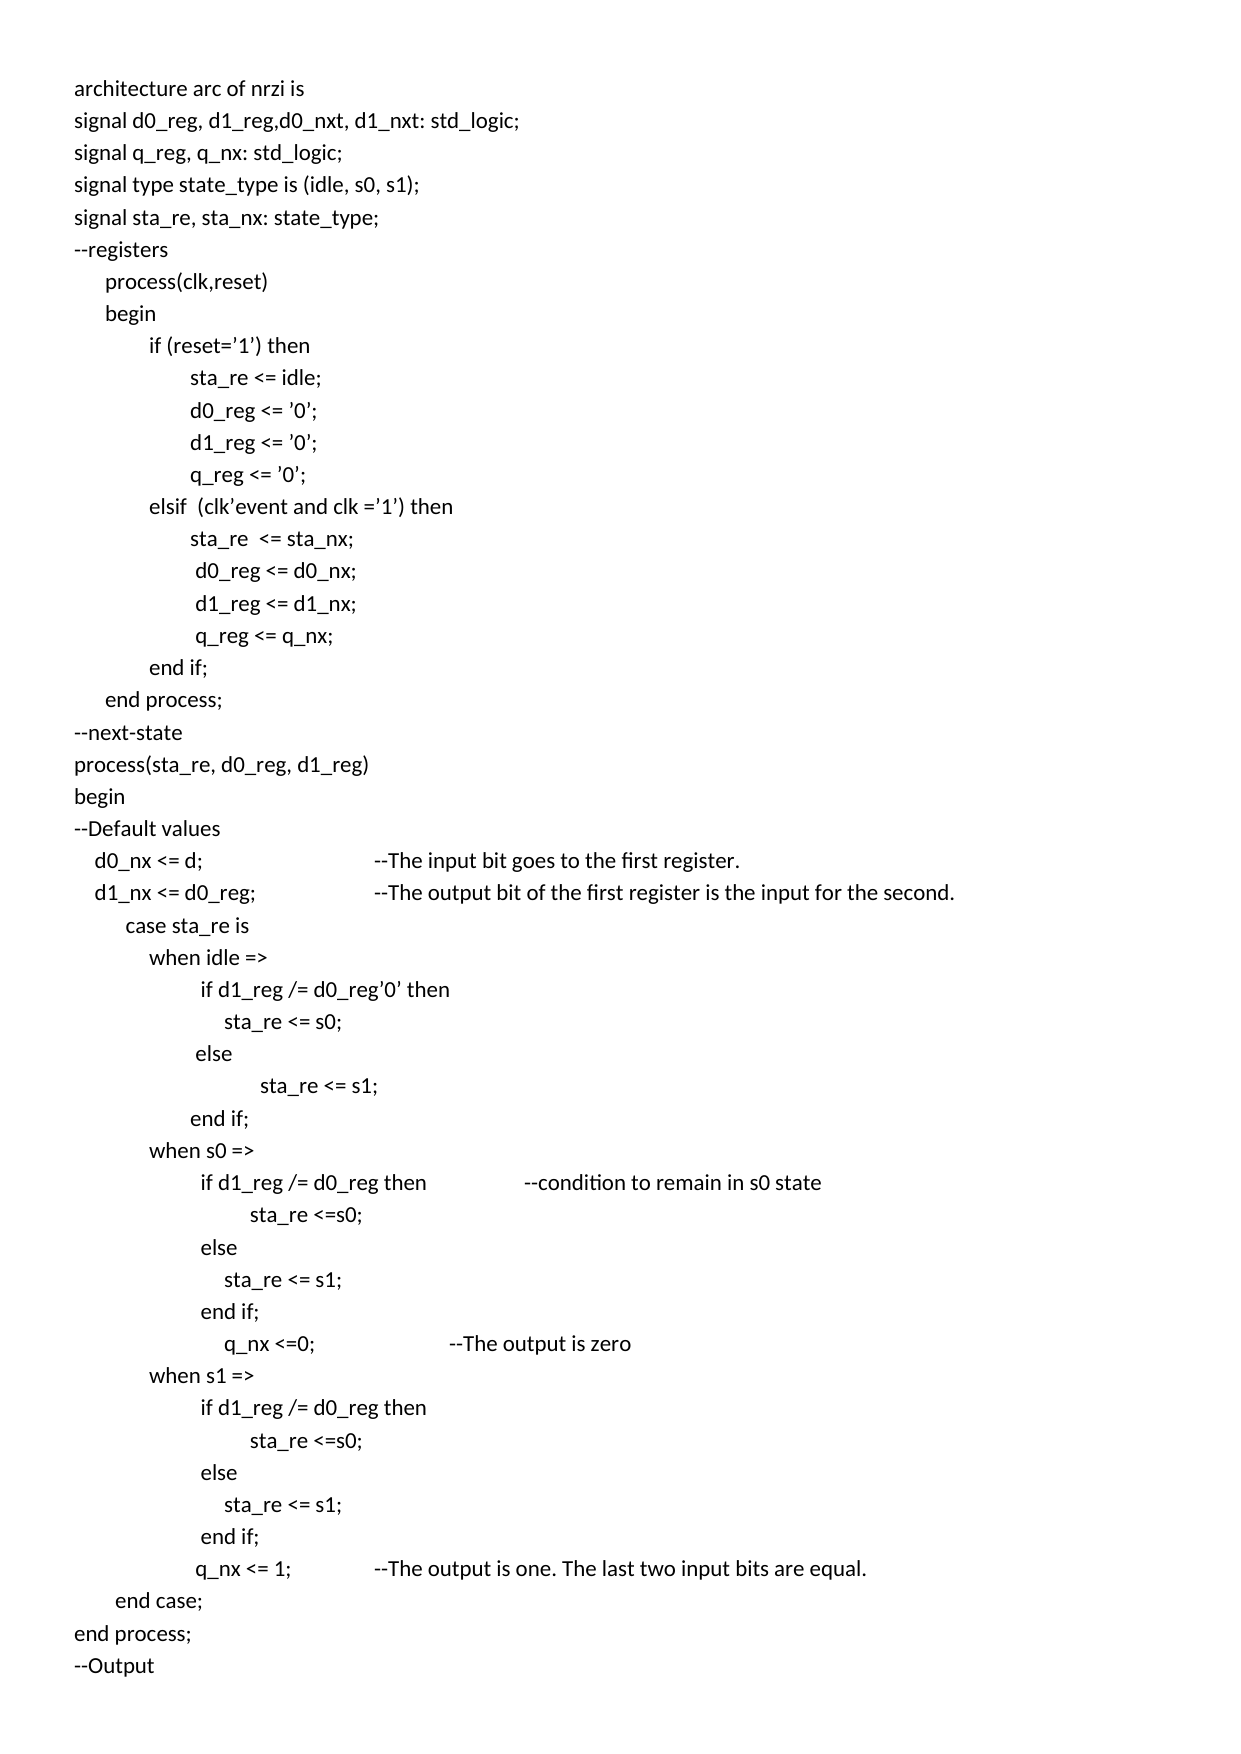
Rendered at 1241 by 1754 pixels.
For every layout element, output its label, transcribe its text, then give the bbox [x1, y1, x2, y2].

text begin [74, 782, 1137, 810]
text signal sta_re, sta_nx: state_type; [74, 203, 1137, 231]
text q_reg <= q_nx; [74, 621, 1137, 649]
text d0_reg <= ’0’; [74, 396, 1137, 424]
text q_nx <= 1; --The output is one. The last two input bits are equal. [74, 1554, 1137, 1582]
text d0_nx <= d; --The input bit goes to the first register. [74, 846, 1137, 874]
text else [74, 1233, 1137, 1261]
text end if; [74, 1297, 1137, 1325]
text elsif (clk’event and clk =’1’) then [74, 492, 1137, 520]
text signal q_reg, q_nx: std_logic; [74, 138, 1137, 166]
text end if; [74, 1522, 1137, 1550]
text end process; [74, 685, 1137, 713]
text sta_re <=s0; [74, 1426, 1137, 1454]
text sta_re <= s1; [74, 1265, 1137, 1293]
text process(sta_re, d0_reg, d1_reg) [74, 750, 1137, 778]
text sta_re <= idle; [74, 363, 1137, 392]
text signal d0_reg, d1_reg,d0_nxt, d1_nxt: std_logic; [74, 106, 1137, 134]
text sta_re <= s1; [74, 1072, 1137, 1100]
text if d1_reg /= d0_reg then --condition to remain in s0 state [74, 1168, 1137, 1196]
text begin [74, 299, 1137, 327]
text process(clk,reset) [74, 267, 1137, 295]
text else [74, 1039, 1137, 1067]
text q_reg <= ’0’; [74, 460, 1137, 488]
text --Default values [74, 814, 1137, 842]
text end process; [74, 1619, 1137, 1647]
text --registers [74, 235, 1137, 263]
text signal type state_type is (idle, s0, s1); [74, 170, 1137, 198]
text architecture arc of nrzi is [74, 74, 1137, 102]
text case sta_re is [74, 911, 1137, 939]
text when s0 => [74, 1136, 1137, 1164]
text when s1 => [74, 1361, 1137, 1389]
text if (reset=’1’) then [74, 331, 1137, 359]
text if d1_reg /= d0_reg’0’ then [74, 975, 1137, 1003]
text else [74, 1458, 1137, 1486]
text end if; [74, 653, 1137, 681]
text q_nx <=0; --The output is zero [74, 1329, 1137, 1357]
text end case; [74, 1587, 1137, 1615]
text d0_reg <= d0_nx; [74, 557, 1137, 585]
text sta_re <=s0; [74, 1200, 1137, 1228]
text --Output [74, 1651, 1137, 1679]
text d1_reg <= d1_nx; [74, 589, 1137, 617]
text sta_re <= sta_nx; [74, 524, 1137, 552]
text d1_nx <= d0_reg; --The output bit of the first register is the input for the second. [74, 878, 1137, 907]
text if d1_reg /= d0_reg then [74, 1393, 1137, 1422]
text sta_re <= s0; [74, 1007, 1137, 1035]
text d1_reg <= ’0’; [74, 428, 1137, 456]
text sta_re <= s1; [74, 1490, 1137, 1518]
text end if; [74, 1104, 1137, 1132]
text when idle => [74, 943, 1137, 971]
text --next-state [74, 718, 1137, 746]
